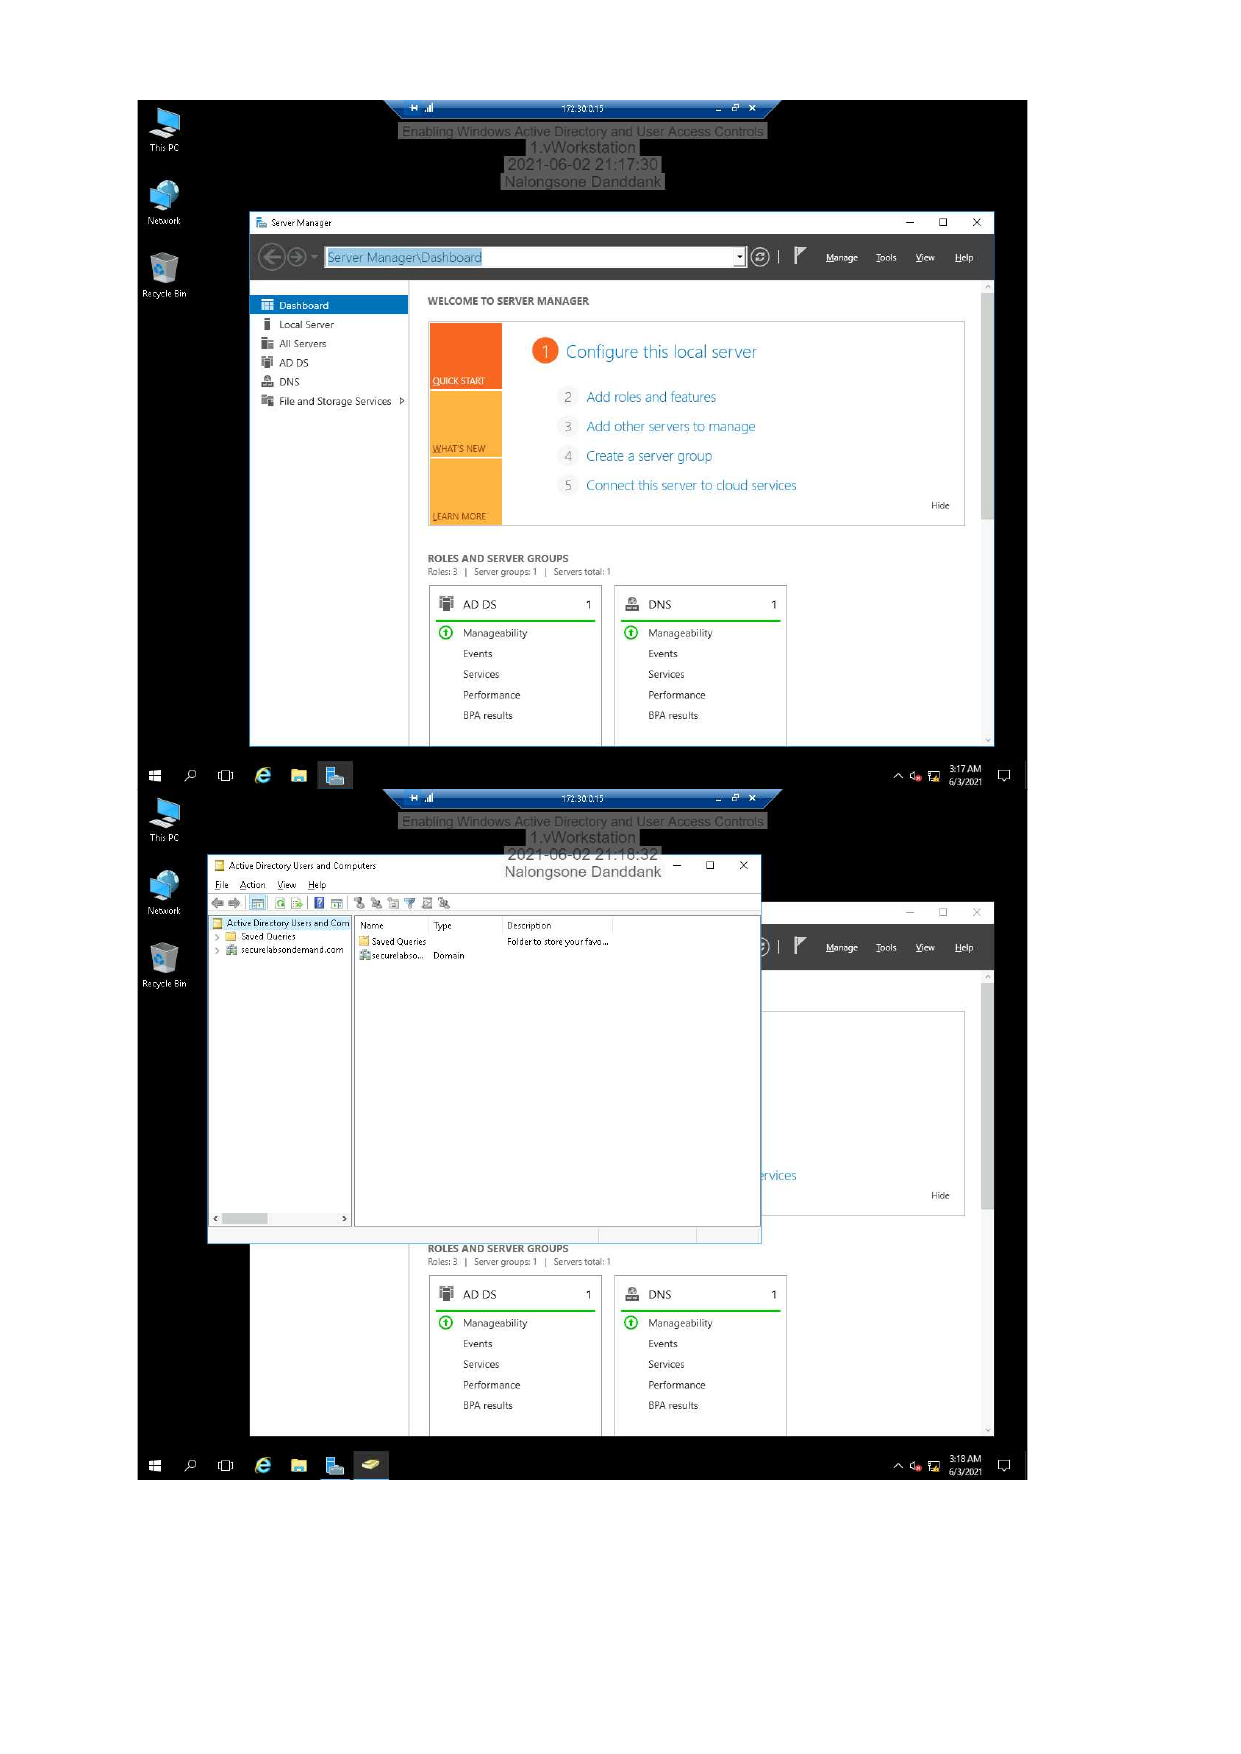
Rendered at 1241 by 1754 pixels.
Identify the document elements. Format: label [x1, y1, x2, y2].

picture [137, 100, 1028, 1480]
